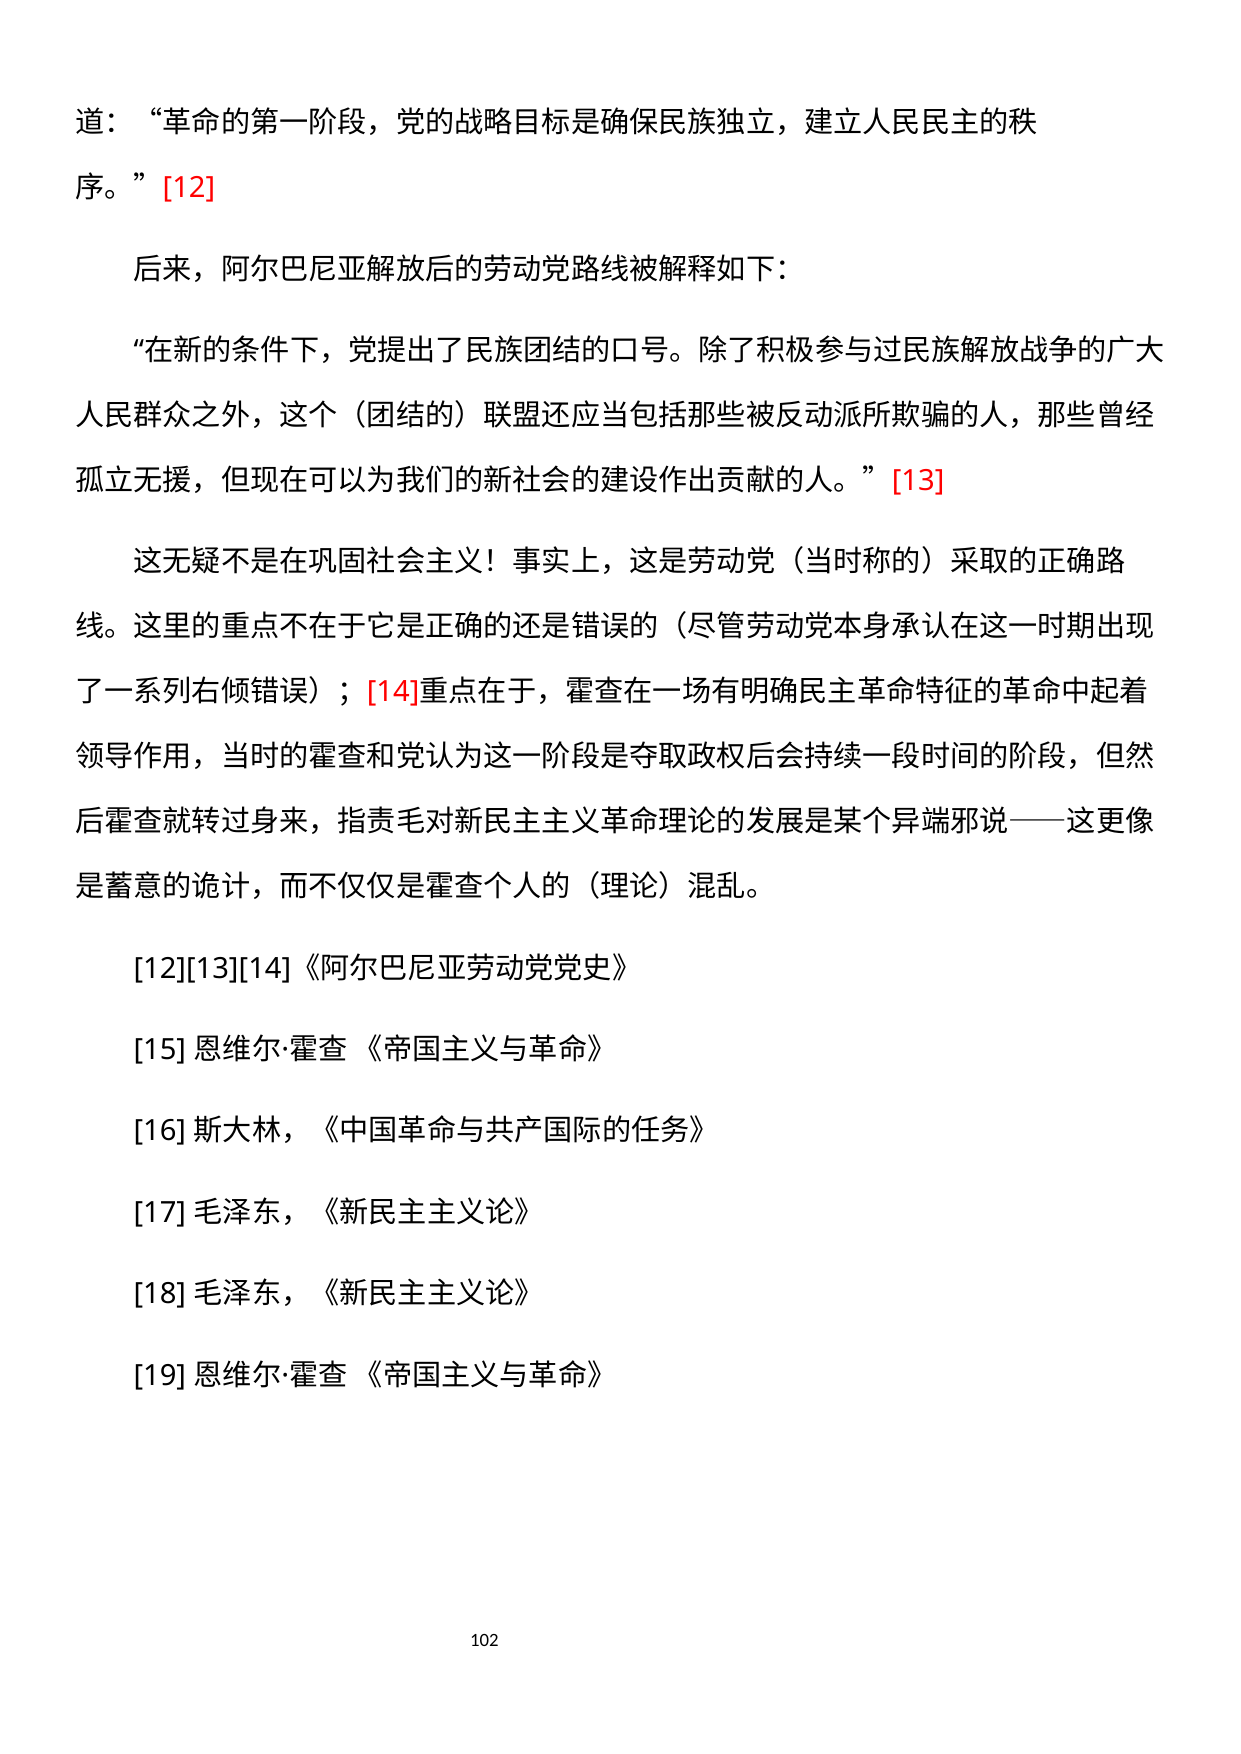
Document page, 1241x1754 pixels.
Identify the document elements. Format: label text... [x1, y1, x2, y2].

text [18] 毛泽东，《新民主主义论》 [75, 1258, 1165, 1323]
text [17] 毛泽东，《新民主主义论》 [75, 1177, 1165, 1242]
text [19] 恩维尔·霍查 《帝国主义与革命》 [75, 1340, 1165, 1405]
text 这无疑不是在巩固社会主义！事实上，这是劳动党（当时称的）采取的正确路线。这里的重点不在于它是正确的还是错误的（尽管劳动党本身承认在这一时期出现了一系列右倾错误）；[14]重点在于，霍查在一场有明确民主革命特征的革命中起着领导作用，当时的霍查和党认为这一阶段是夺取政权后会持续一段时间的阶段，但然后霍查就转过身来，指责毛对新民主主义革命理论的发展是某个异端邪说——这更像是蓄意的诡计，而不仅仅是霍查个人的（理论）混乱。 [75, 527, 1165, 917]
text [15] 恩维尔·霍查 《帝国主义与革命》 [75, 1014, 1165, 1079]
text “在新的条件下，党提出了民族团结的口号。除了积极参与过民族解放战争的广大人民群众之外，这个（团结的）联盟还应当包括那些被反动派所欺骗的人，那些曾经孤立无援，但现在可以为我们的新社会的建设作出贡献的人。”[13] [75, 315, 1165, 510]
text [12][13][14]《阿尔巴尼亚劳动党党史》 [75, 933, 1165, 998]
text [75, 88, 1165, 218]
text 后来，阿尔巴尼亚解放后的劳动党路线被解释如下： [75, 234, 1165, 299]
text [16] 斯大林，《中国革命与共产国际的任务》 [75, 1096, 1165, 1161]
